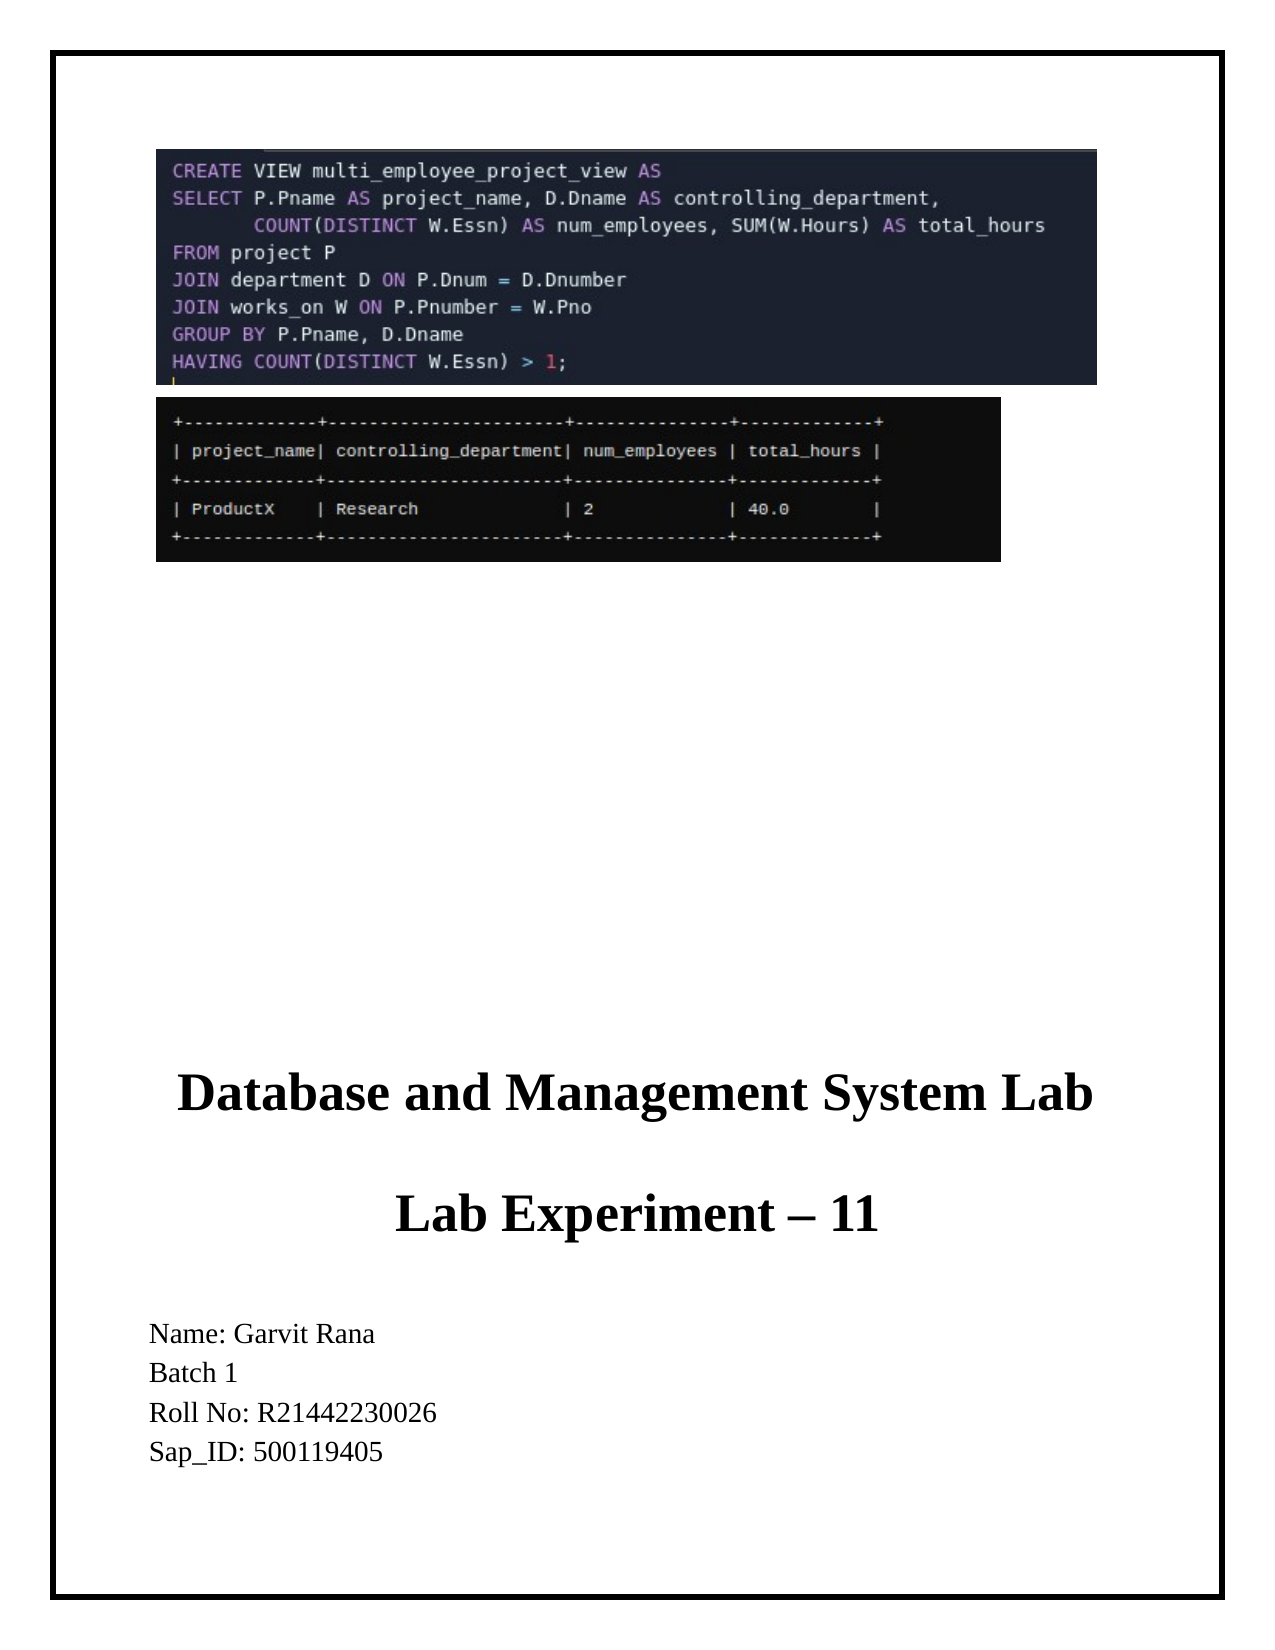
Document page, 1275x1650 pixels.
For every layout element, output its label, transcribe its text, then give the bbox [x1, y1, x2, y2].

text Batch 1 [148, 1356, 551, 1389]
picture [156, 397, 1001, 562]
text Name: Garvit Rana [148, 1316, 551, 1350]
text Lab Experiment – 11 [168, 1181, 1107, 1243]
picture [156, 149, 1097, 385]
text Database and Management System Lab [177, 1060, 1107, 1122]
text Sap_ID: 500119405 [148, 1434, 551, 1468]
text Roll No: R21442230026 [148, 1395, 551, 1429]
